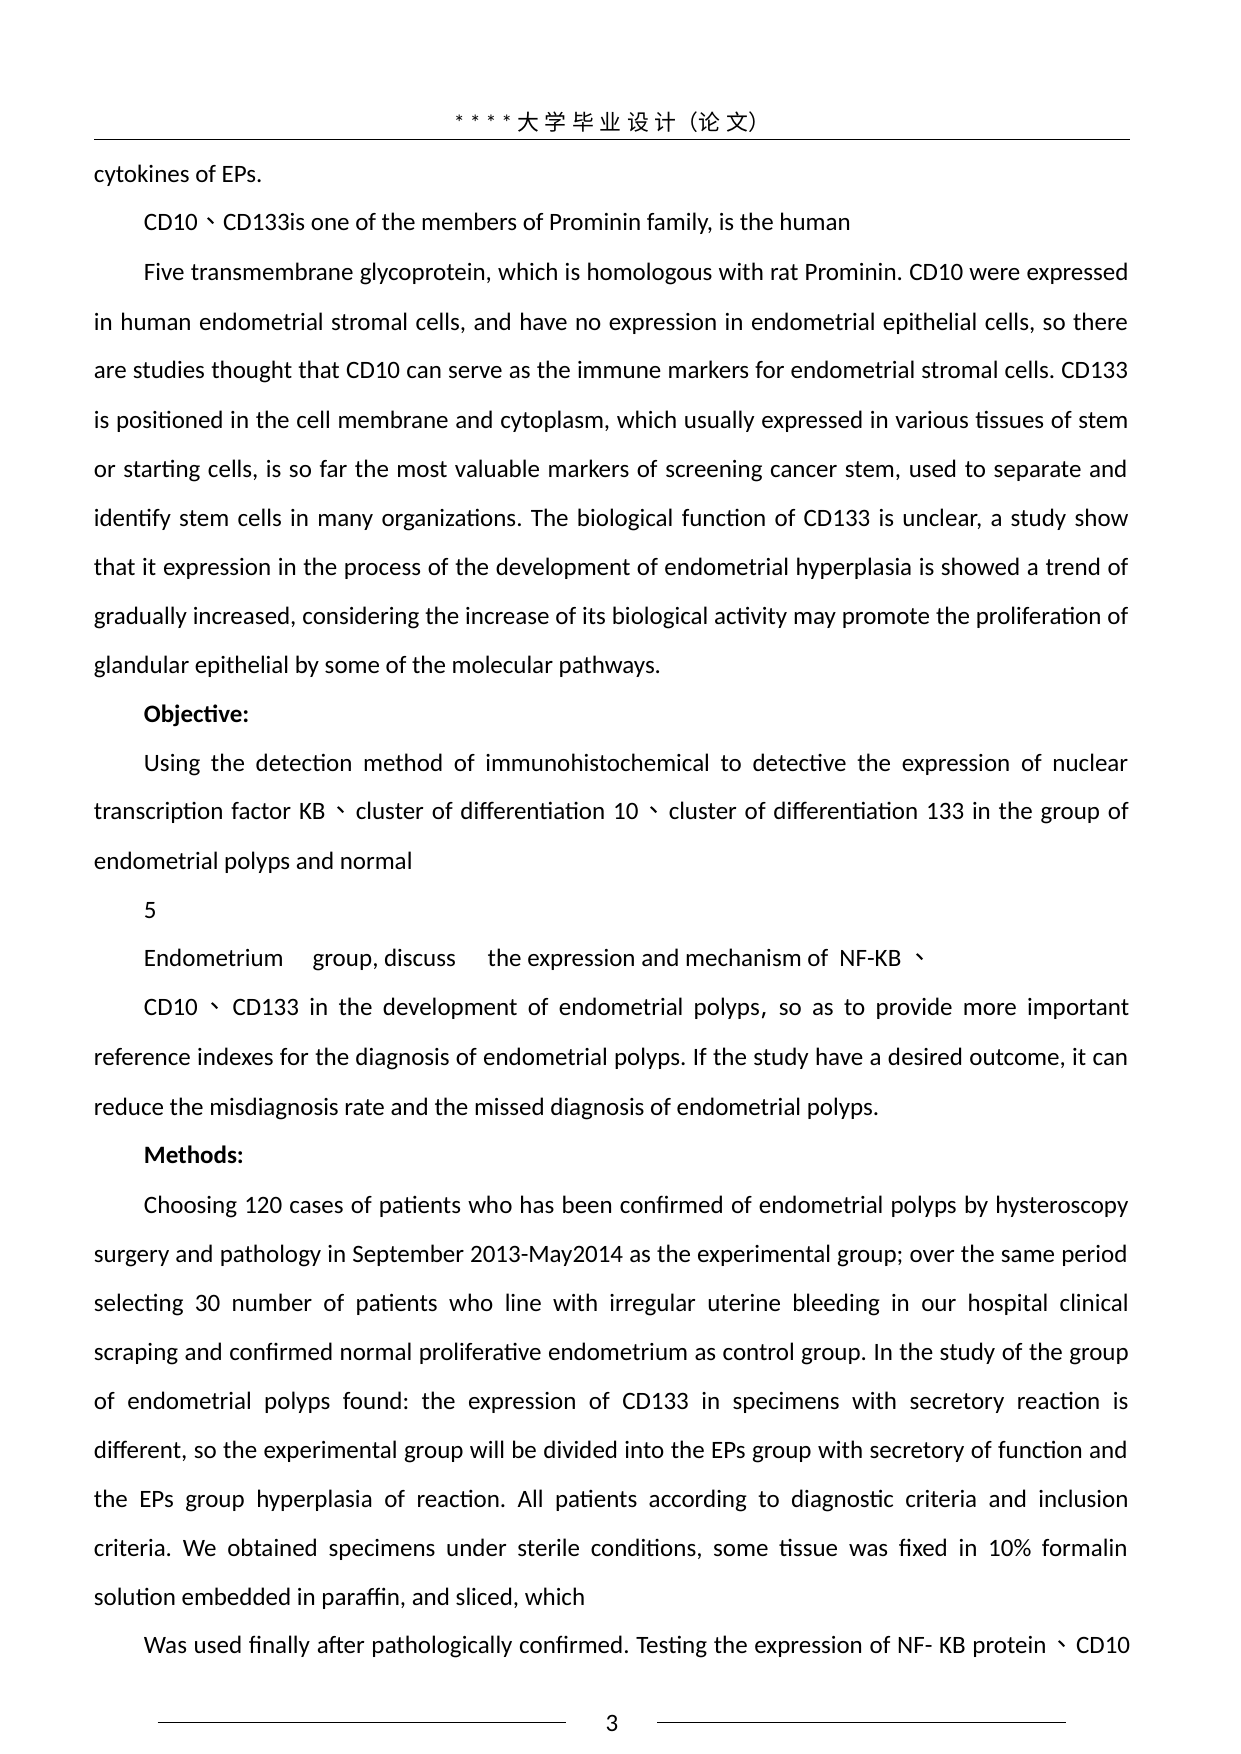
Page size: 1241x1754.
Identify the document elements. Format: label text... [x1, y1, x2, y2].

text Endometrium group, discuss the expression and mechanism of NF-KB 、 [94, 925, 1130, 974]
text Five transmembrane glycoprotein, which is homologous with rat Prominin. CD10 were expressed in human endometrial stromal cells, and have no expression in endometrial epithelial cells, so there are studies thought that CD10 can serve as the immune markers for endometrial stromal cells. CD133 is positioned in the cell membrane and cytoplasm, which usually expressed in various tissues of stem or starting cells, is so far the most valuable markers of screening cancer stem, used to separate and identify stem cells in many organizations. The biological function of CD133 is unclear, a study show that it expression in the process of the development of endometrial hyperplasia is showed a trend of gradually increased, considering the increase of its biological activity may promote the proliferation of glandular epithelial by some of the molecular pathways. [94, 238, 1130, 679]
text Methods: [94, 1121, 1130, 1170]
text Choosing 120 cases of patients who has been confirmed of endometrial polyps by hysteroscopy surgery and pathology in September 2013-May2014 as the experimental group; over the same period selecting 30 number of patients who line with irregular uterine bleeding in our hospital clinical scraping and confirmed normal proliferative endometrium as control group. In the study of the group of endometrial polyps found: the expression of CD133 in specimens with secretory reaction is different, so the experimental group will be divided into the EPs group with secretory of function and the EPs group hyperplasia of reaction. All patients according to diagnostic criteria and inclusion criteria. We obtained specimens under sterile conditions, some tissue was fixed in 10% formalin solution embedded in paraffin, and sliced, which [94, 1170, 1130, 1612]
text Using the detection method of immunohistochemical to detective the expression of nuclear transcription factor KB、cluster of differentiation 10、cluster of differentiation 133 in the group of endometrial polyps and normal [94, 729, 1130, 876]
text 5 [94, 876, 1130, 925]
text CD10、CD133is one of the members of Prominin family, is the human [94, 189, 1130, 238]
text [94, 1612, 1130, 1661]
text Objective: [94, 679, 1130, 729]
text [94, 140, 1130, 189]
text CD10、CD133 in the development of endometrial polyps, so as to provide more important reference indexes for the diagnosis of endometrial polyps. If the study have a desired outcome, it can reduce the misdiagnosis rate and the missed diagnosis of endometrial polyps. [94, 974, 1130, 1121]
